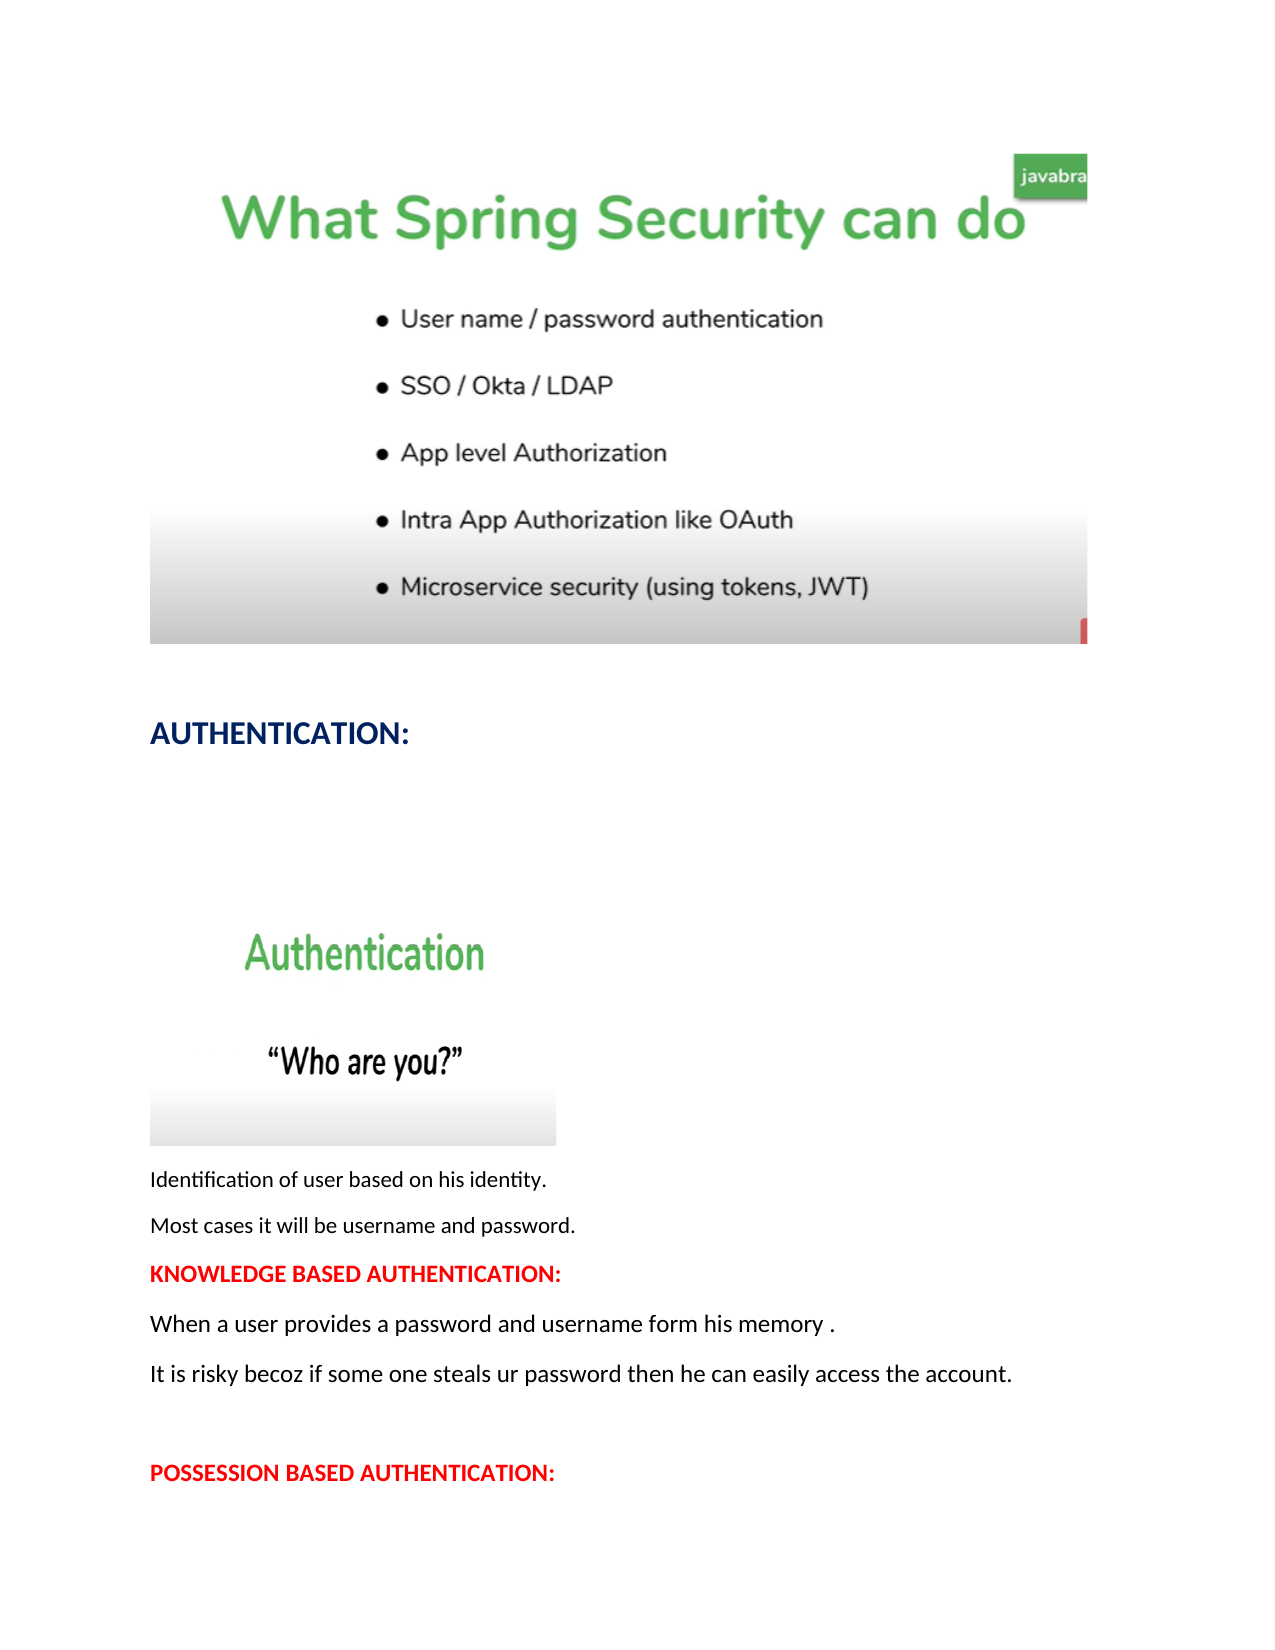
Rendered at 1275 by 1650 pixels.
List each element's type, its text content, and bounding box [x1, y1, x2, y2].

text Most cases it will be username and password. [150, 1212, 1125, 1240]
text AUTHENTICATION: [150, 712, 1125, 753]
picture [150, 833, 557, 1146]
text When a user provides a password and username form his memory . [150, 1308, 1125, 1339]
text Identification of user based on his identity. [150, 1165, 1125, 1193]
text KNOWLEDGE BASED AUTHENTICATION: [150, 1258, 1125, 1289]
picture [150, 150, 1088, 644]
text POSSESSION BASED AUTHENTICATION: [150, 1457, 1125, 1487]
text It is risky becoz if some one steals ur password then he can easily access the account. [150, 1358, 1125, 1388]
